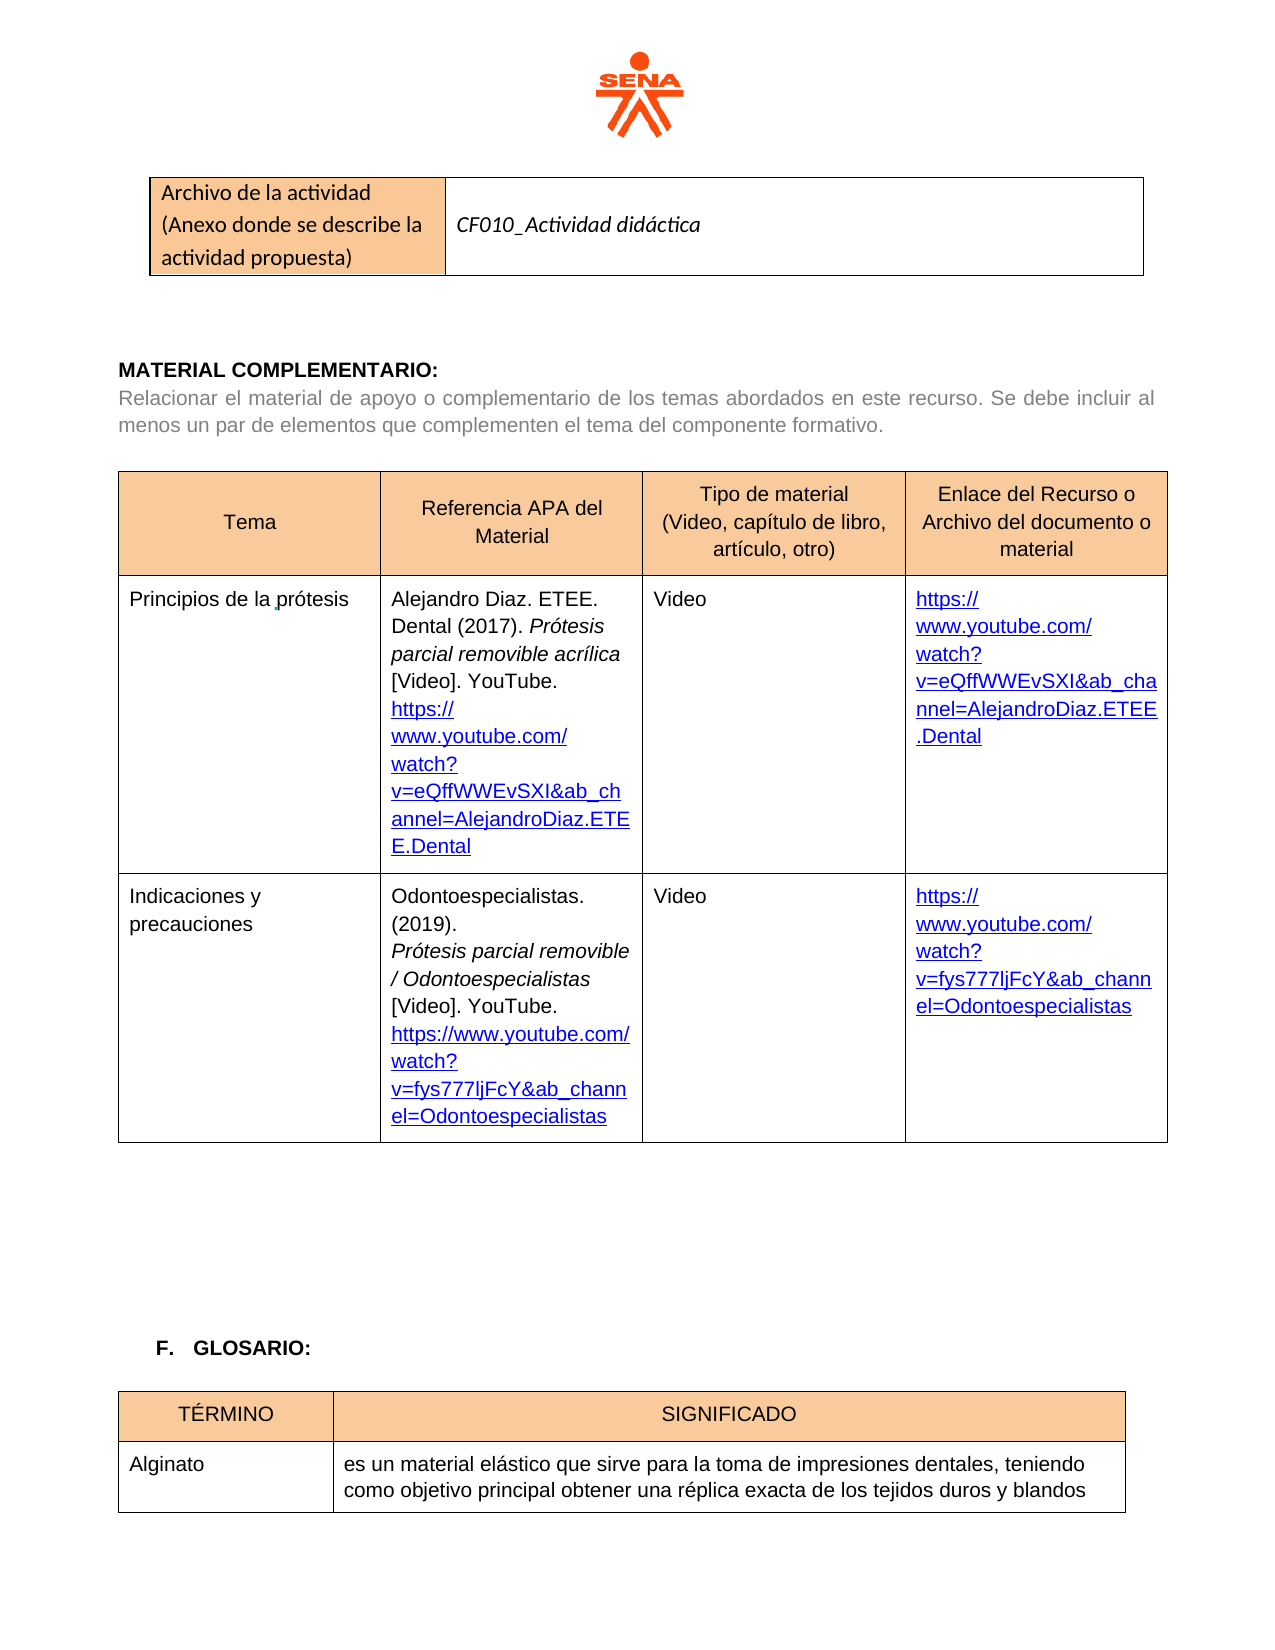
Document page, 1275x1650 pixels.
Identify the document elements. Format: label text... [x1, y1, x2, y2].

list GLOSARIO: [156, 1336, 1157, 1360]
table_header TÉRMINO [119, 1392, 333, 1441]
table_header SIGNIFICADO [334, 1392, 1125, 1441]
text Relacionar el material de apoyo o complementario de los temas abordados en este recurso. Se debe incluir al menos un par de elementos que complementen el tema del componente formativo. [118, 386, 1157, 437]
table_header Tipo de material (Video, capítulo de libro, artículo, otro) [643, 472, 905, 575]
text MATERIAL COMPLEMENTARIO: [118, 358, 1157, 382]
table_cell Indicaciones y precauciones [119, 874, 380, 1142]
table_cell Alginato [119, 1442, 333, 1512]
table_cell Archivo de la actividad (Anexo donde se describe la actividad propuesta) [151, 178, 445, 274]
picture [585, 48, 690, 142]
table_cell https://www.youtube.com/watch?v=fys777ljFcY&ab_channel=Odontoespecialistas [906, 874, 1167, 1142]
table_cell Video [643, 576, 905, 873]
table_cell Principios de la prótesis [119, 576, 380, 873]
table_header Referencia APA del Material [381, 472, 642, 575]
table_cell CF010_Actividad didáctica [446, 178, 1143, 274]
table_header Enlace del Recurso o Archivo del documento o material [906, 472, 1167, 575]
table_header Tema [119, 472, 380, 575]
table_cell Odontoespecialistas. (2019). Prótesis parcial removible / Odontoespecialistas [Video]. YouTube. https://www.youtube.com/watch?v=fys777ljFcY&ab_channel=Odontoespecialistas [381, 874, 642, 1142]
table_cell Video [643, 874, 905, 1142]
table_cell https://www.youtube.com/watch?v=eQffWWEvSXI&ab_channel=AlejandroDiaz.ETEE.Dental [906, 576, 1167, 873]
table_cell Alejandro Diaz. ETEE. Dental (2017). Prótesis parcial removible acrílica [Video]. YouTube. https://www.youtube.com/watch?v=eQffWWEvSXI&ab_channel=AlejandroDiaz.ETEE.Dental [381, 576, 642, 873]
